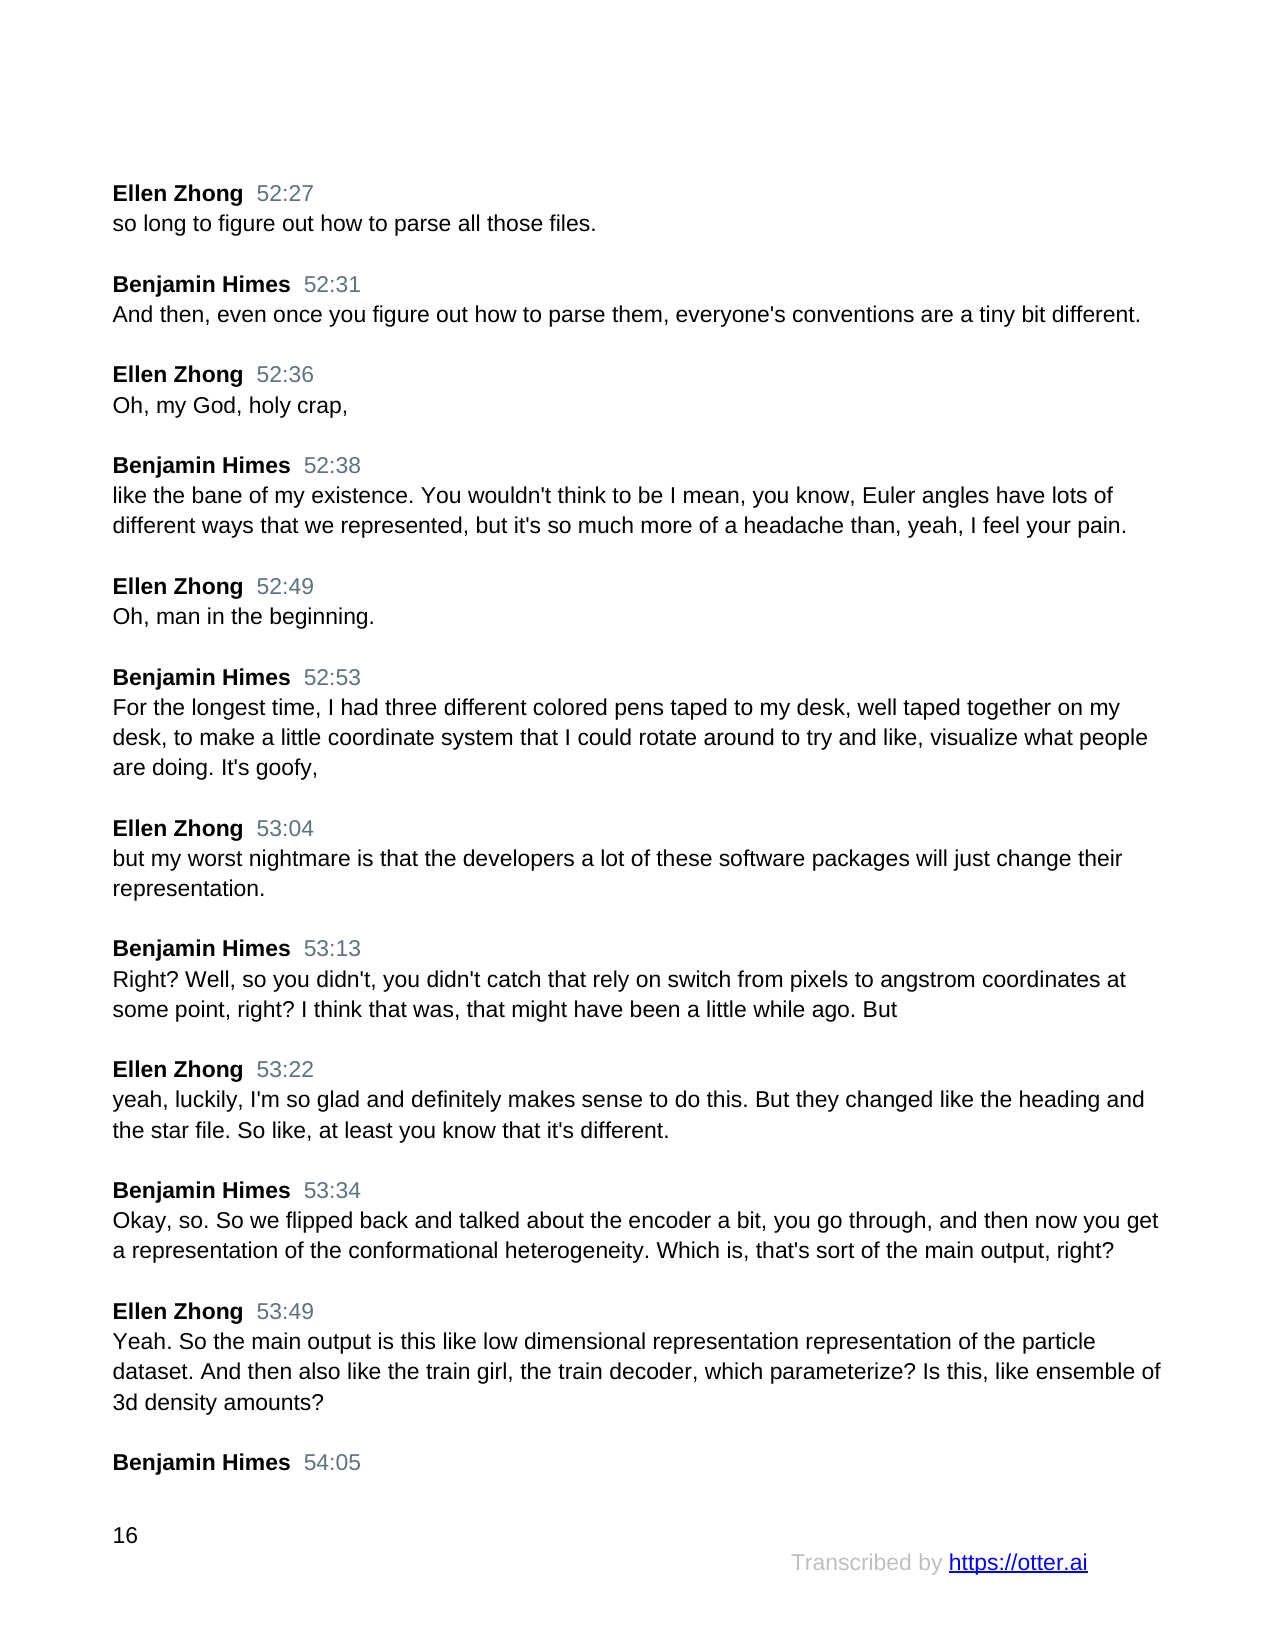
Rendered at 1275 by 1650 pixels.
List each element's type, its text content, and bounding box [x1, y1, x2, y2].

text yeah, luckily, I'm so glad and definitely makes sense to do this. But they changed like the heading and the star file. So like, at least you know that it's different. [112, 1086, 1162, 1143]
text Benjamin Himes 52:38 [112, 452, 1162, 478]
text Oh, my God, holy crap, [112, 392, 1162, 418]
text Oh, man in the beginning. [112, 603, 1162, 629]
text like the bane of my existence. You wouldn't think to be I mean, you know, Euler angles have lots of different ways that we represented, but it's so much more of a headache than, yeah, I feel your pain. [112, 482, 1162, 539]
text so long to figure out how to parse all those files. [112, 210, 1162, 237]
text Benjamin Himes 53:13 [112, 935, 1162, 962]
text Benjamin Himes 53:34 [112, 1177, 1162, 1203]
text And then, even once you figure out how to parse them, everyone's conventions are a tiny bit different. [112, 301, 1162, 327]
text Ellen Zhong 52:49 [112, 573, 1162, 599]
text Right? Well, so you didn't, you didn't catch that rely on switch from pixels to angstrom coordinates at some point, right? I think that was, that might have been a little while ago. But [112, 966, 1162, 1022]
text Ellen Zhong 53:22 [112, 1056, 1162, 1083]
text Benjamin Himes 52:31 [112, 271, 1162, 297]
text For the longest time, I had three different colored pens taped to my desk, well taped together on my desk, to make a little coordinate system that I could rotate around to try and like, visualize what people are doing. It's goofy, [112, 694, 1162, 781]
text Ellen Zhong 52:36 [112, 361, 1162, 388]
text Yeah. So the main output is this like low dimensional representation representation of the particle dataset. And then also like the train girl, the train decoder, which parameterize? Is this, like ensemble of 3d density amounts? [112, 1328, 1162, 1415]
text Benjamin Himes 52:53 [112, 663, 1162, 690]
text Ellen Zhong 52:27 [112, 180, 1162, 207]
text Ellen Zhong 53:49 [112, 1298, 1162, 1324]
text Ellen Zhong 53:04 [112, 814, 1162, 841]
text Benjamin Himes 54:05 [112, 1449, 1162, 1475]
text Okay, so. So we flipped back and talked about the encoder a bit, you go through, and then now you get a representation of the conformational heterogeneity. Which is, that's sort of the main output, right? [112, 1207, 1162, 1264]
text but my worst nightmare is that the developers a lot of these software packages will just change their representation. [112, 845, 1162, 901]
